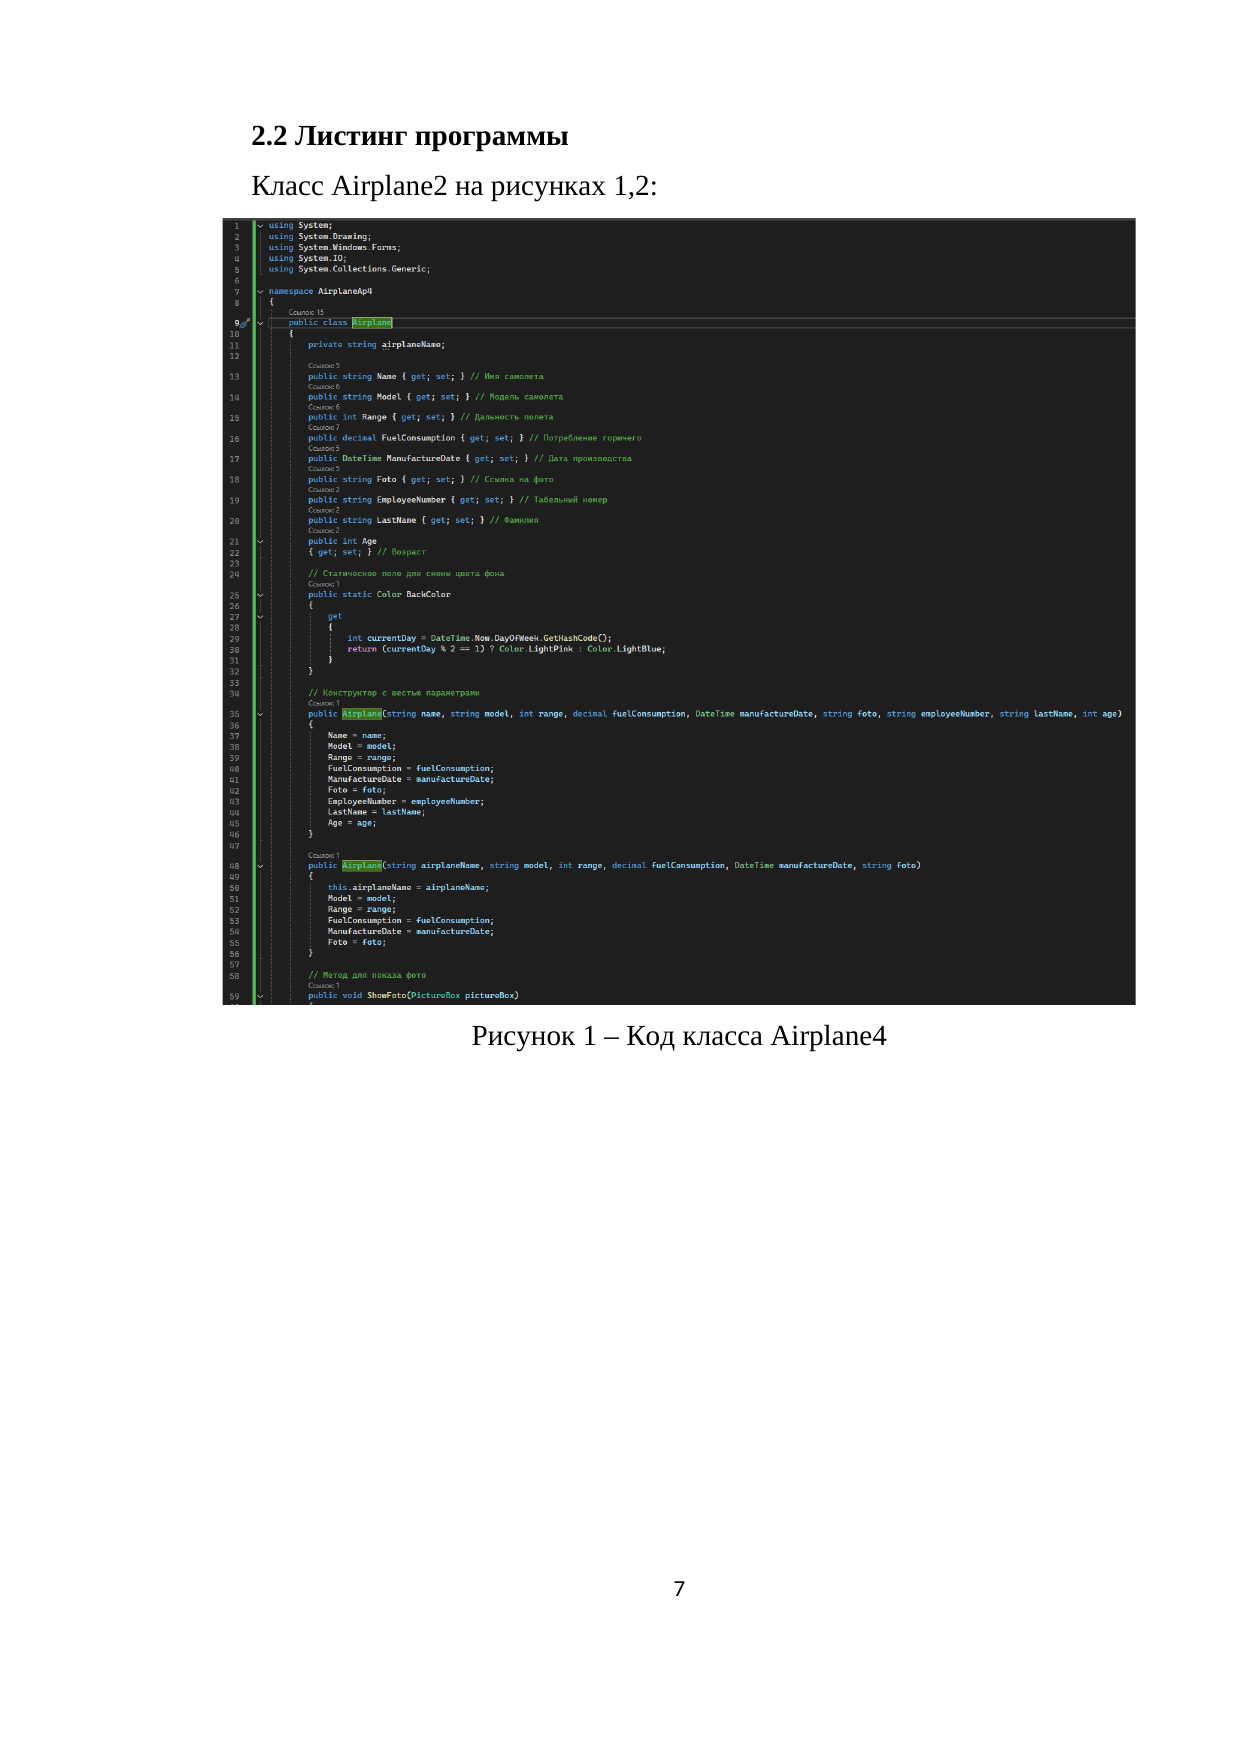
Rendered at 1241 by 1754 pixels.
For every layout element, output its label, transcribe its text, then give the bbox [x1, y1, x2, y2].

text Рисунок 1 – Код класса Airplane4 [177, 1018, 1181, 1052]
picture [222, 218, 1136, 1005]
text Класс Airplane2 на рисунках 1,2: [177, 168, 1181, 202]
text 2.2 Листинг программы [177, 118, 1181, 152]
